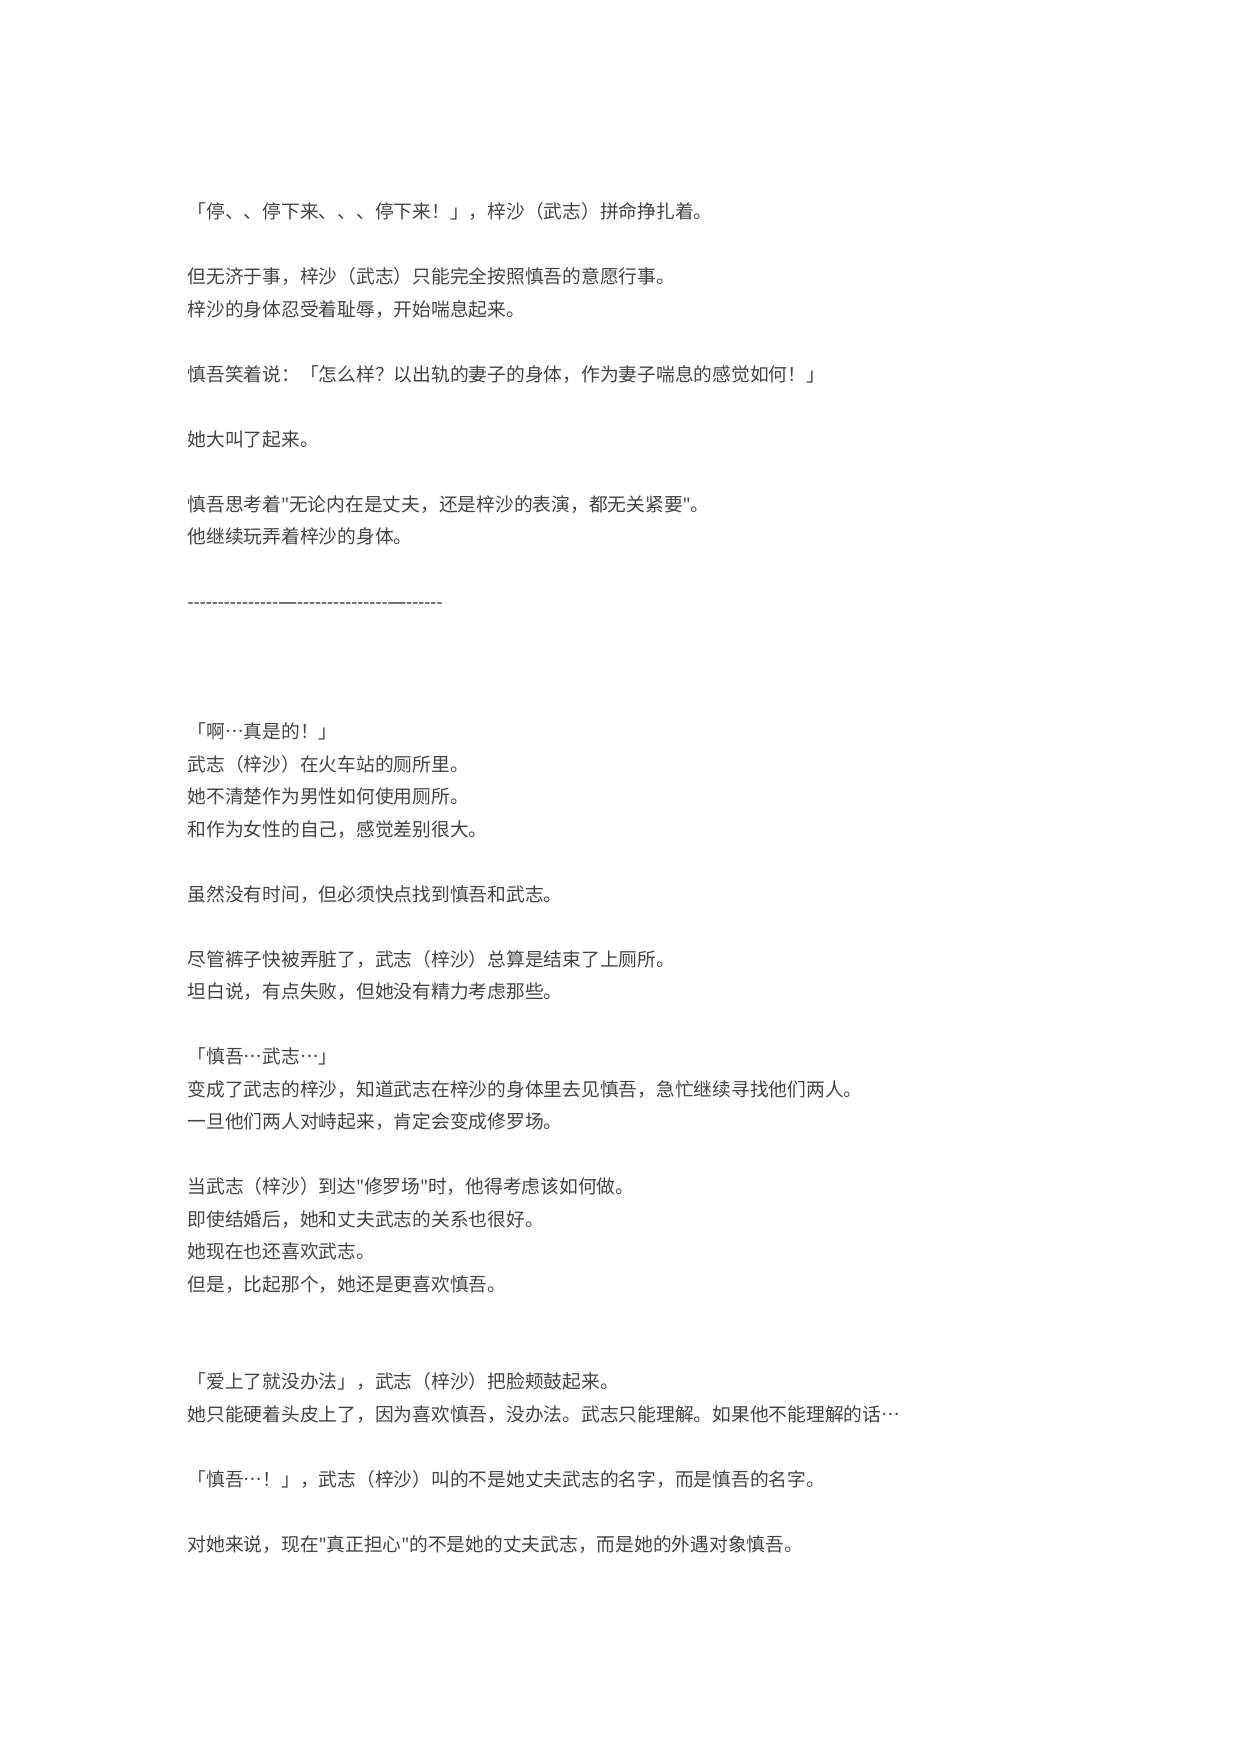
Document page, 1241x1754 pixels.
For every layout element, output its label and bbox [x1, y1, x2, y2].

text [187, 162, 1053, 1559]
